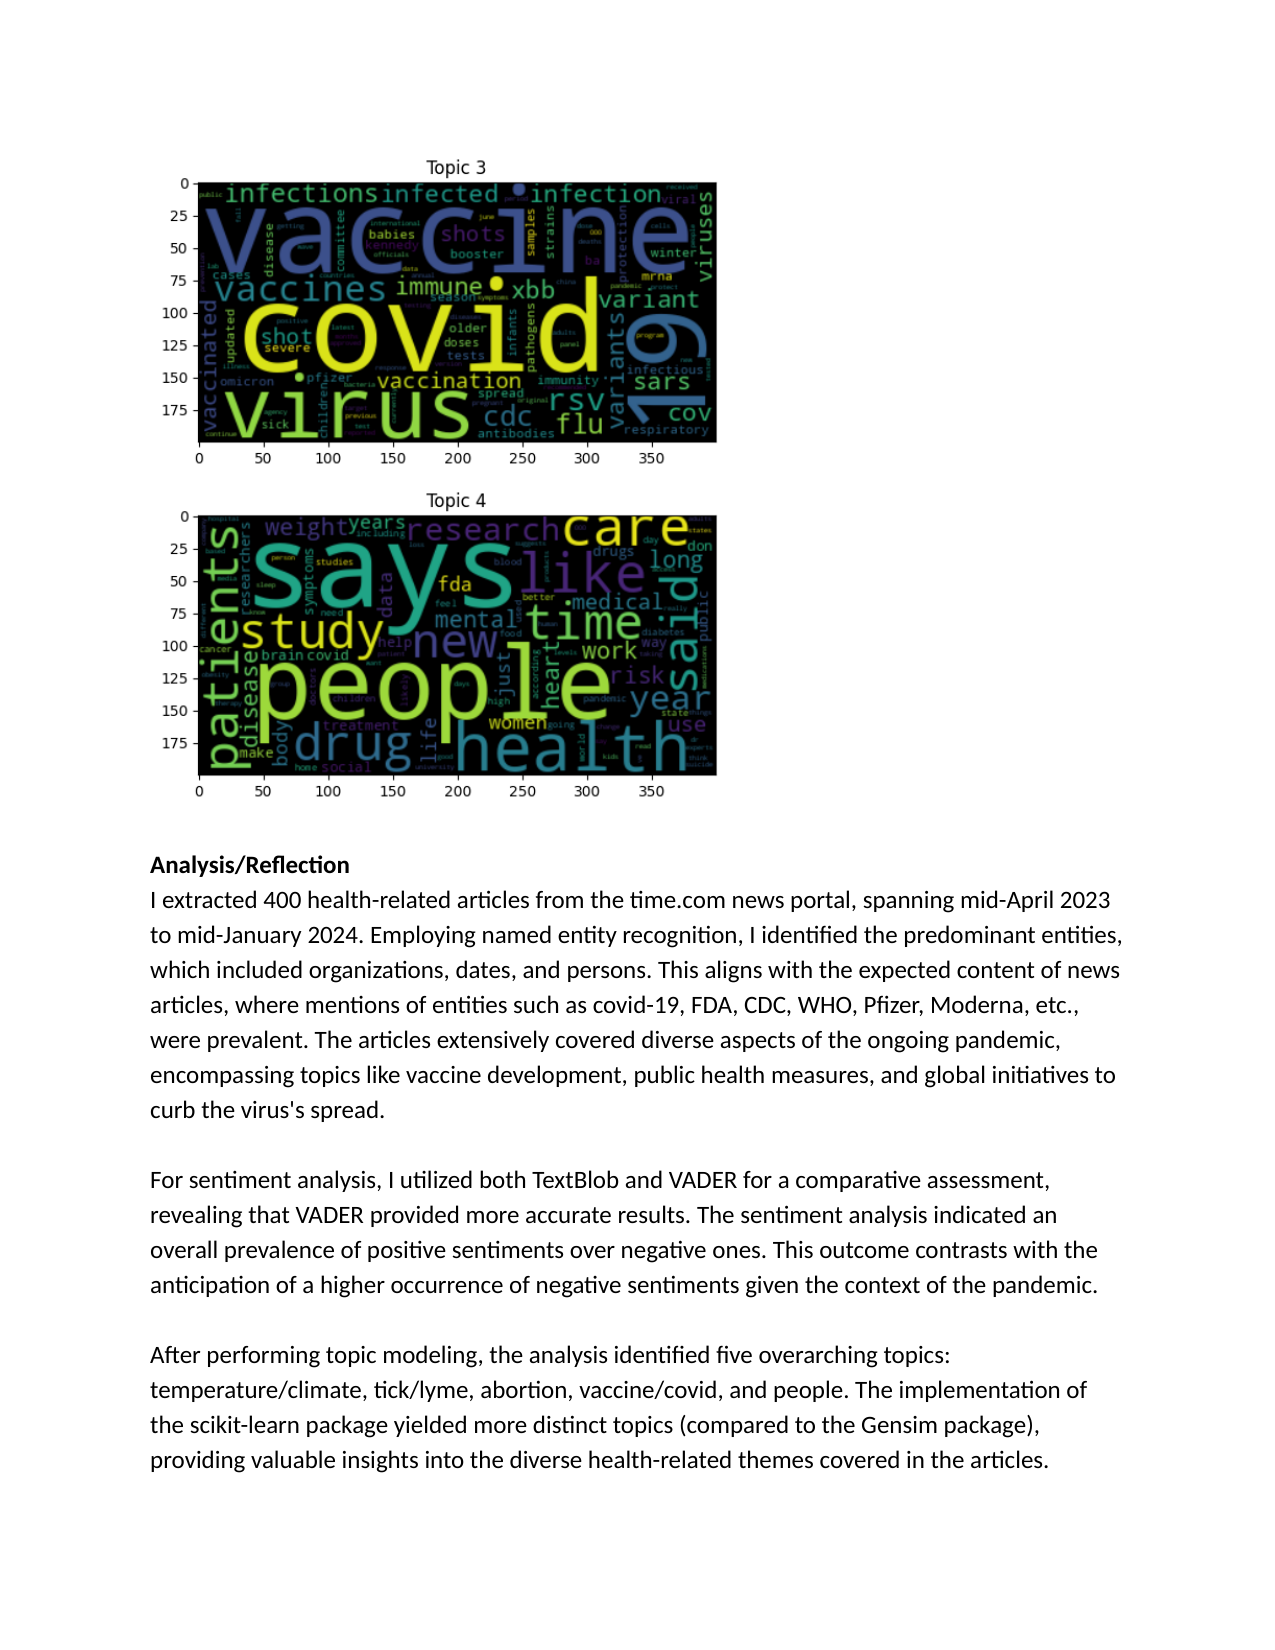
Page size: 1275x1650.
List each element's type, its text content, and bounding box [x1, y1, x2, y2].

text I extracted 400 health-related articles from the time.com news portal, spanning mid-April 2023 to mid-January 2024. Employing named entity recognition, I identified the predominant entities, which included organizations, dates, and persons. This aligns with the expected content of news articles, where mentions of entities such as covid-19, FDA, CDC, WHO, Pfizer, Moderna, etc., were prevalent. The articles extensively covered diverse aspects of the ongoing pandemic, encompassing topics like vaccine development, public health measures, and global initiatives to curb the virus's spread. [150, 884, 1125, 1125]
picture [150, 482, 725, 810]
text Analysis/Reflection [150, 849, 1125, 880]
text For sentiment analysis, I utilized both TextBlob and VADER for a comparative assessment, revealing that VADER provided more accurate results. The sentiment analysis indicated an overall prevalence of positive sentiments over negative ones. This outcome contrasts with the anticipation of a higher occurrence of negative sentiments given the context of the pandemic. [150, 1164, 1125, 1300]
picture [150, 150, 725, 477]
text After performing topic modeling, the analysis identified five overarching topics: temperature/climate, tick/lyme, abortion, vaccine/covid, and people. The implementation of the scikit-learn package yielded more distinct topics (compared to the Gensim package), providing valuable insights into the diverse health-related themes covered in the articles. [150, 1339, 1125, 1475]
